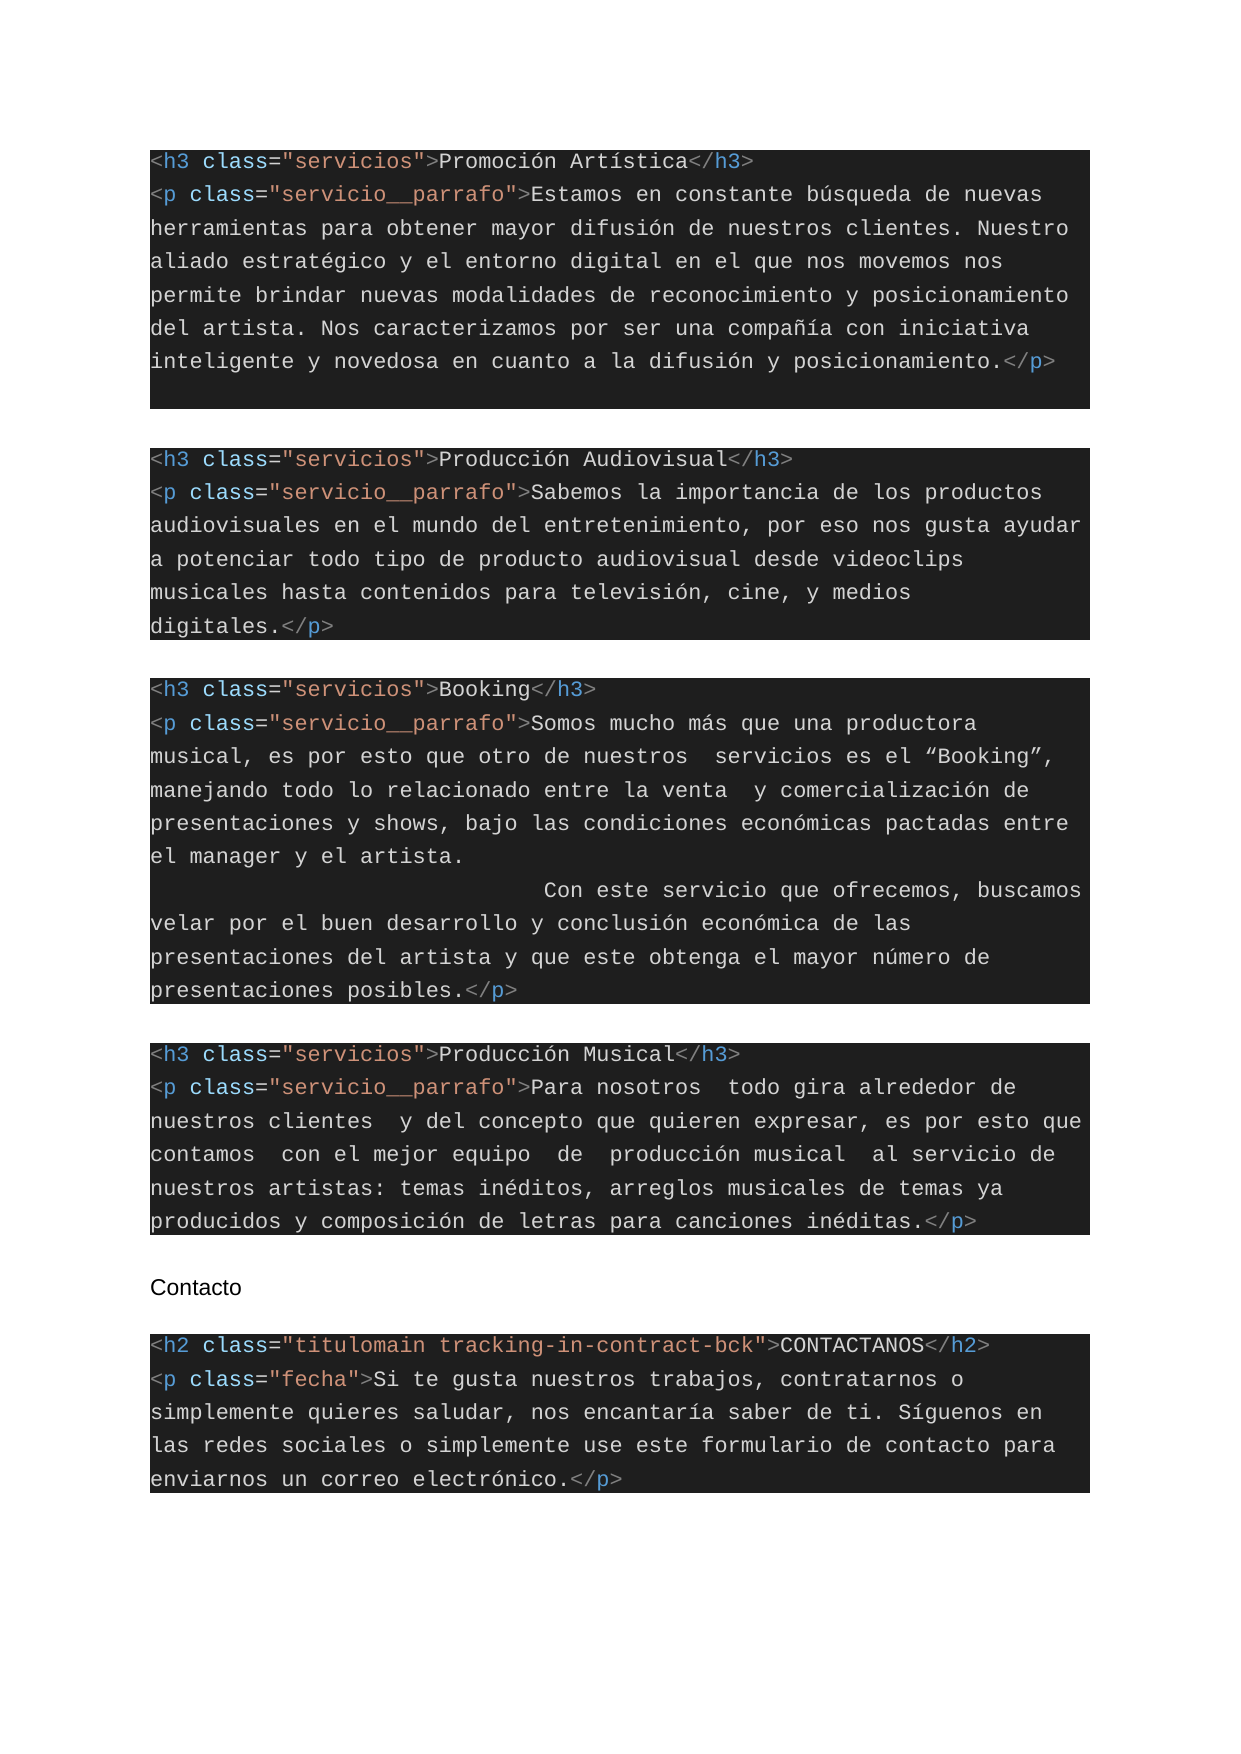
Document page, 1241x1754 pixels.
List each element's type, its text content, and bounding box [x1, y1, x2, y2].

text <p class="servicio__parrafo">Para nosotros todo gira alrededor de nuestros clientes y del concepto que quieren expresar, es por esto que contamos con el mejor equipo de producción musical al servicio de nuestros artistas: temas inéditos, arreglos musicales de temas ya producidos y composición de letras para canciones inéditas.</p> [150, 1077, 1090, 1235]
text <h3 class="servicios">Promoción Artística</h3> [150, 150, 1090, 175]
text <h2 class="titulomain tracking-in-contract-bck">CONTACTANOS</h2> [150, 1334, 1090, 1359]
text <p class="servicio__parrafo">Estamos en constante búsqueda de nuevas herramientas para obtener mayor difusión de nuestros clientes. Nuestro aliado estratégico y el entorno digital en el que nos movemos nos permite brindar nuevas modalidades de reconocimiento y posicionamiento del artista. Nos caracterizamos por ser una compañía con iniciativa inteligente y novedosa en cuanto a la difusión y posicionamiento.</p> [150, 183, 1090, 375]
text <p class="servicio__parrafo">Sabemos la importancia de los productos audiovisuales en el mundo del entretenimiento, por eso nos gusta ayudar a potenciar todo tipo de producto audiovisual desde videoclips musicales hasta contenidos para televisión, cine, y medios digitales.</p> [150, 481, 1090, 640]
text Con este servicio que ofrecemos, buscamos velar por el buen desarrollo y conclusión económica de las presentaciones del artista y que este obtenga el mayor número de presentaciones posibles.</p> [150, 879, 1090, 1004]
text <h3 class="servicios">Producción Audiovisual</h3> [150, 448, 1090, 472]
text <p class="fecha">Si te gusta nuestros trabajos, contratarnos o simplemente quieres saludar, nos encantaría saber de ti. Síguenos en las redes sociales o simplemente use este formulario de contacto para enviarnos un correo electrónico.</p> [150, 1368, 1090, 1493]
text Contacto [150, 1274, 1090, 1300]
text <h3 class="servicios">Producción Musical</h3> [150, 1043, 1090, 1068]
text <h3 class="servicios">Booking</h3> [150, 678, 1090, 703]
text <p class="servicio__parrafo">Somos mucho más que una productora musical, es por esto que otro de nuestros servicios es el “Booking”, manejando todo lo relacionado entre la venta y comercialización de presentaciones y shows, bajo las condiciones económicas pactadas entre el manager y el artista. [150, 712, 1090, 871]
